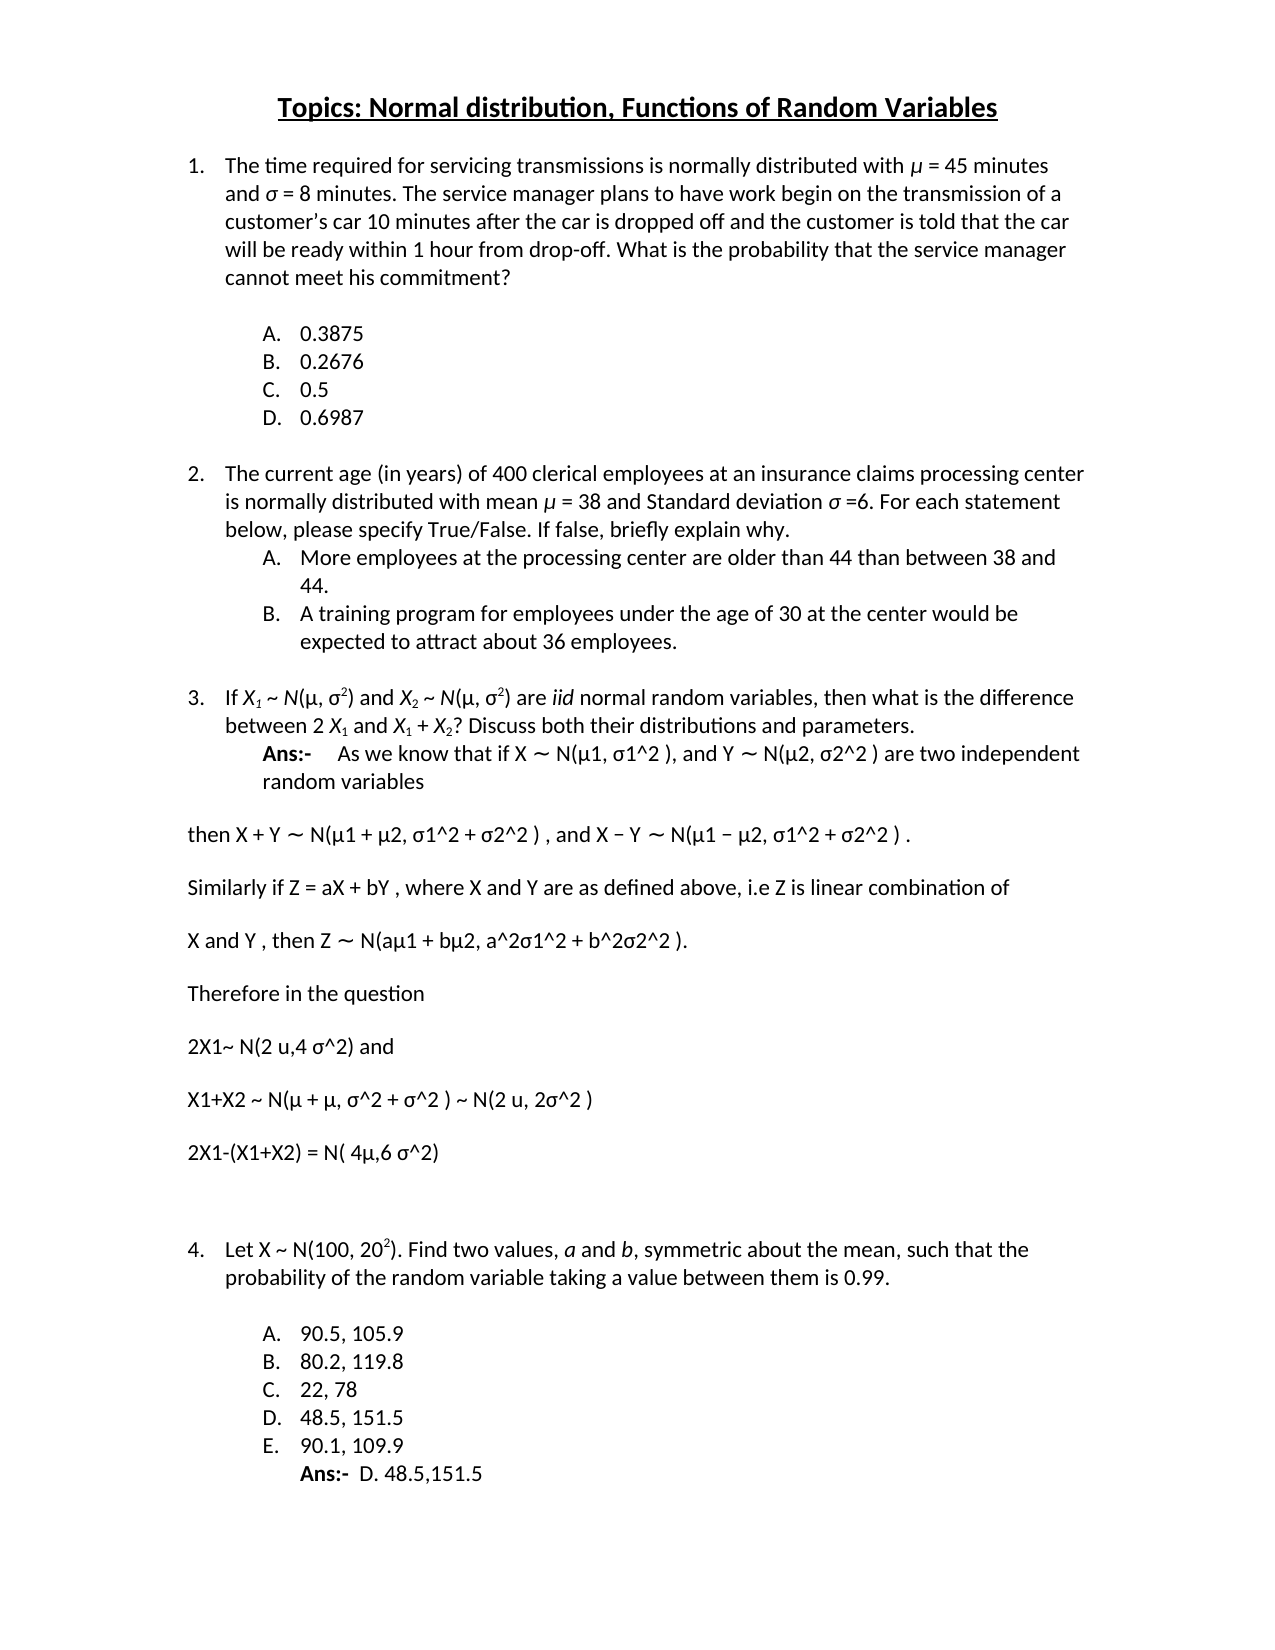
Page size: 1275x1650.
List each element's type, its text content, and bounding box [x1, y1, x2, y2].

text Topics: Normal distribution, Functions of Random Variables [187, 89, 1087, 124]
text Ans:- D. 48.5,151.5 [300, 1459, 1087, 1487]
list 48.5, 151.5 [262, 1403, 1087, 1431]
list 90.1, 109.9 [262, 1431, 1087, 1459]
list 80.2, 119.8 [262, 1347, 1087, 1375]
text Similarly if Z = aX + bY , where X and Y are as defined above, i.e Z is linear combination of [187, 873, 1087, 901]
list The current age (in years) of 400 clerical employees at an insurance claims processing center is normally distributed with mean μ = 38 and Standard deviation σ =6. For each statement below, please specify True/False. If false, briefly explain why. [187, 459, 1087, 543]
list 22, 78 [262, 1375, 1087, 1403]
text X and Y , then Z ∼ N(aµ1 + bµ2, a^2σ1^2 + b^2σ2^2 ). [187, 926, 1087, 954]
text 2X1-(X1+X2) = N( 4µ,6 σ^2) [187, 1138, 1087, 1167]
list A training program for employees under the age of 30 at the center would be expected to attract about 36 employees. [262, 599, 1087, 655]
list 90.5, 105.9 [262, 1319, 1087, 1347]
text Therefore in the question [187, 979, 1087, 1007]
text then X + Y ∼ N(µ1 + µ2, σ1^2 + σ2^2 ) , and X − Y ∼ N(µ1 − µ2, σ1^2 + σ2^2 ) . [187, 820, 1087, 848]
list 0.6987 [262, 403, 1087, 431]
list If X1 ~ N(μ, σ2) and X2 ~ N(μ, σ2) are iid normal random variables, then what is the difference between 2 X1 and X1 + X2? Discuss both their distributions and parameters. [187, 683, 1087, 739]
list 0.3875 [262, 319, 1087, 347]
list 0.5 [262, 375, 1087, 403]
list 0.2676 [262, 347, 1087, 375]
list More employees at the processing center are older than 44 than between 38 and 44. [262, 543, 1087, 599]
text Ans:- As we know that if X ∼ N(µ1, σ1^2 ), and Y ∼ N(µ2, σ2^2 ) are two independent random variables [262, 739, 1087, 795]
list The time required for servicing transmissions is normally distributed with μ = 45 minutes and σ = 8 minutes. The service manager plans to have work begin on the transmission of a customer’s car 10 minutes after the car is dropped off and the customer is told that the car will be ready within 1 hour from drop-off. What is the probability that the service manager cannot meet his commitment? [187, 151, 1087, 291]
list Let X ~ N(100, 202). Find two values, a and b, symmetric about the mean, such that the probability of the random variable taking a value between them is 0.99. [187, 1235, 1087, 1291]
text X1+X2 ~ N(µ + µ, σ^2 + σ^2 ) ~ N(2 u, 2σ^2 ) [187, 1086, 1087, 1113]
text 2X1~ N(2 u,4 σ^2) and [187, 1032, 1087, 1061]
